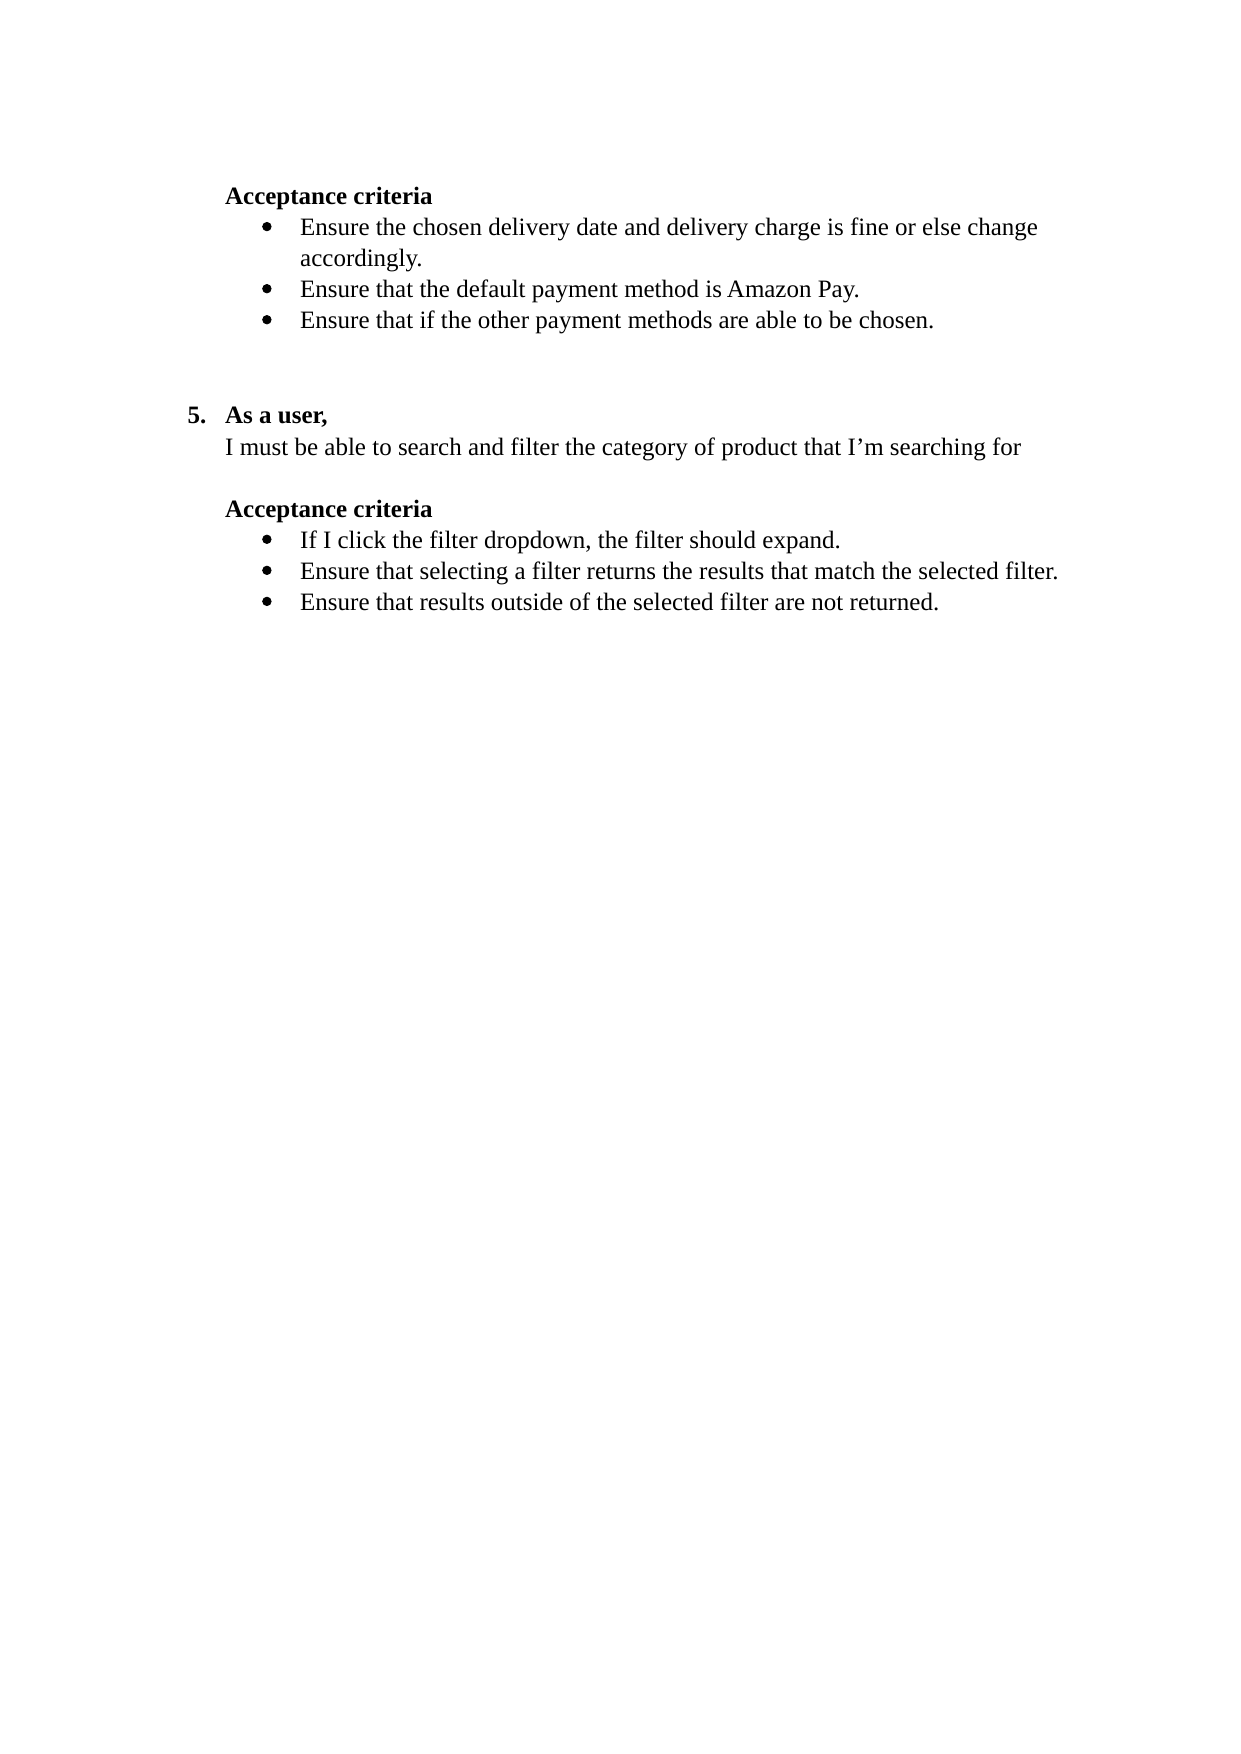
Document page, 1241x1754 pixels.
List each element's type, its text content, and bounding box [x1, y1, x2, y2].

list Ensure that the default payment method is Amazon Pay. [262, 274, 1090, 303]
list Acceptance criteria [225, 494, 1090, 522]
list Ensure that results outside of the selected filter are not returned. [262, 587, 1090, 616]
list Ensure that selecting a filter returns the results that match the selected filter. [262, 556, 1090, 584]
list I must be able to search and filter the category of product that I’m searching for [225, 432, 1090, 460]
list If I click the filter dropdown, the filter should expand. [262, 525, 1090, 553]
list Acceptance criteria [225, 181, 1090, 210]
list Ensure the chosen delivery date and delivery charge is fine or else change accordingly. [262, 212, 1090, 272]
list As a user, [187, 401, 1090, 429]
list Ensure that if the other payment methods are able to be chosen. [262, 305, 1090, 334]
